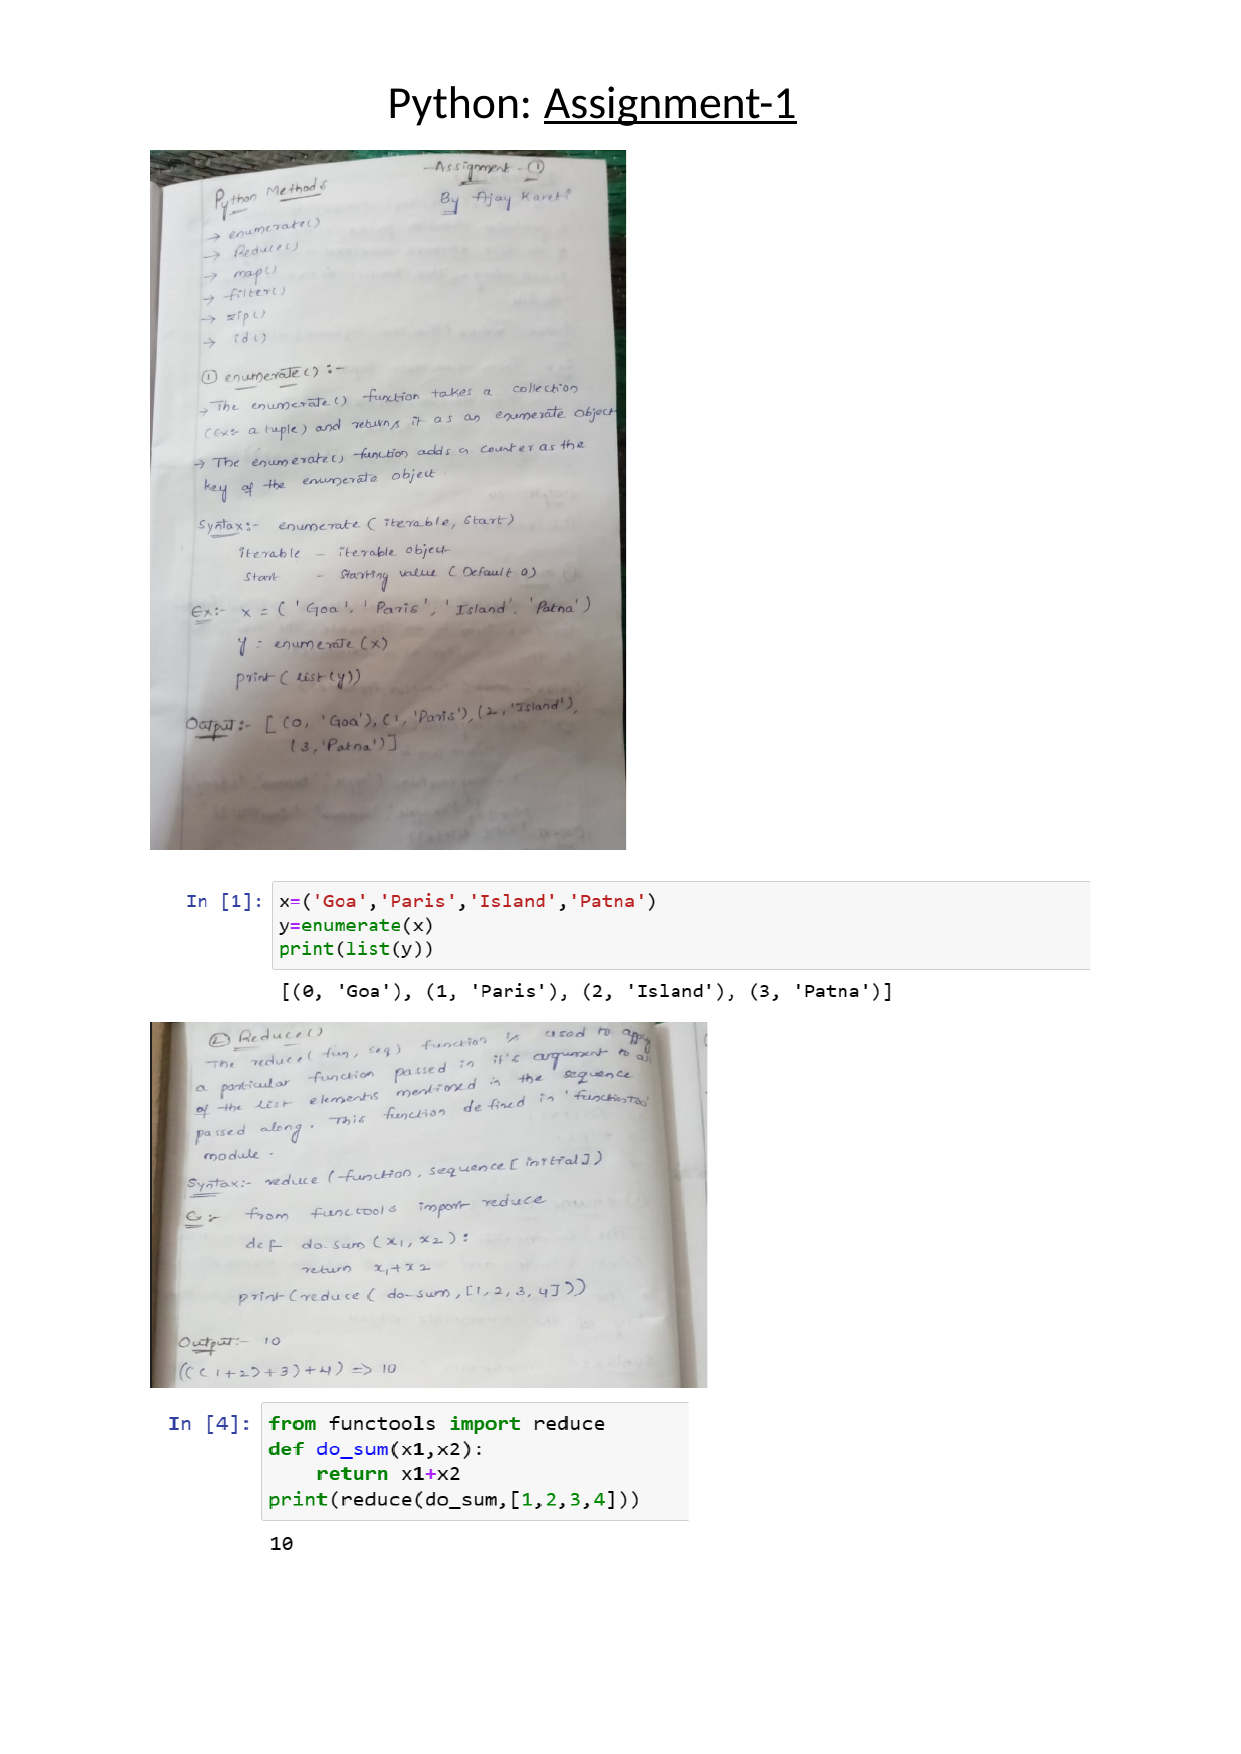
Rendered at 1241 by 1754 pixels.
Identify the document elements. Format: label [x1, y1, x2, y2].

picture [150, 852, 1091, 1020]
picture [150, 1390, 689, 1564]
picture [150, 1022, 708, 1388]
picture [150, 150, 627, 850]
